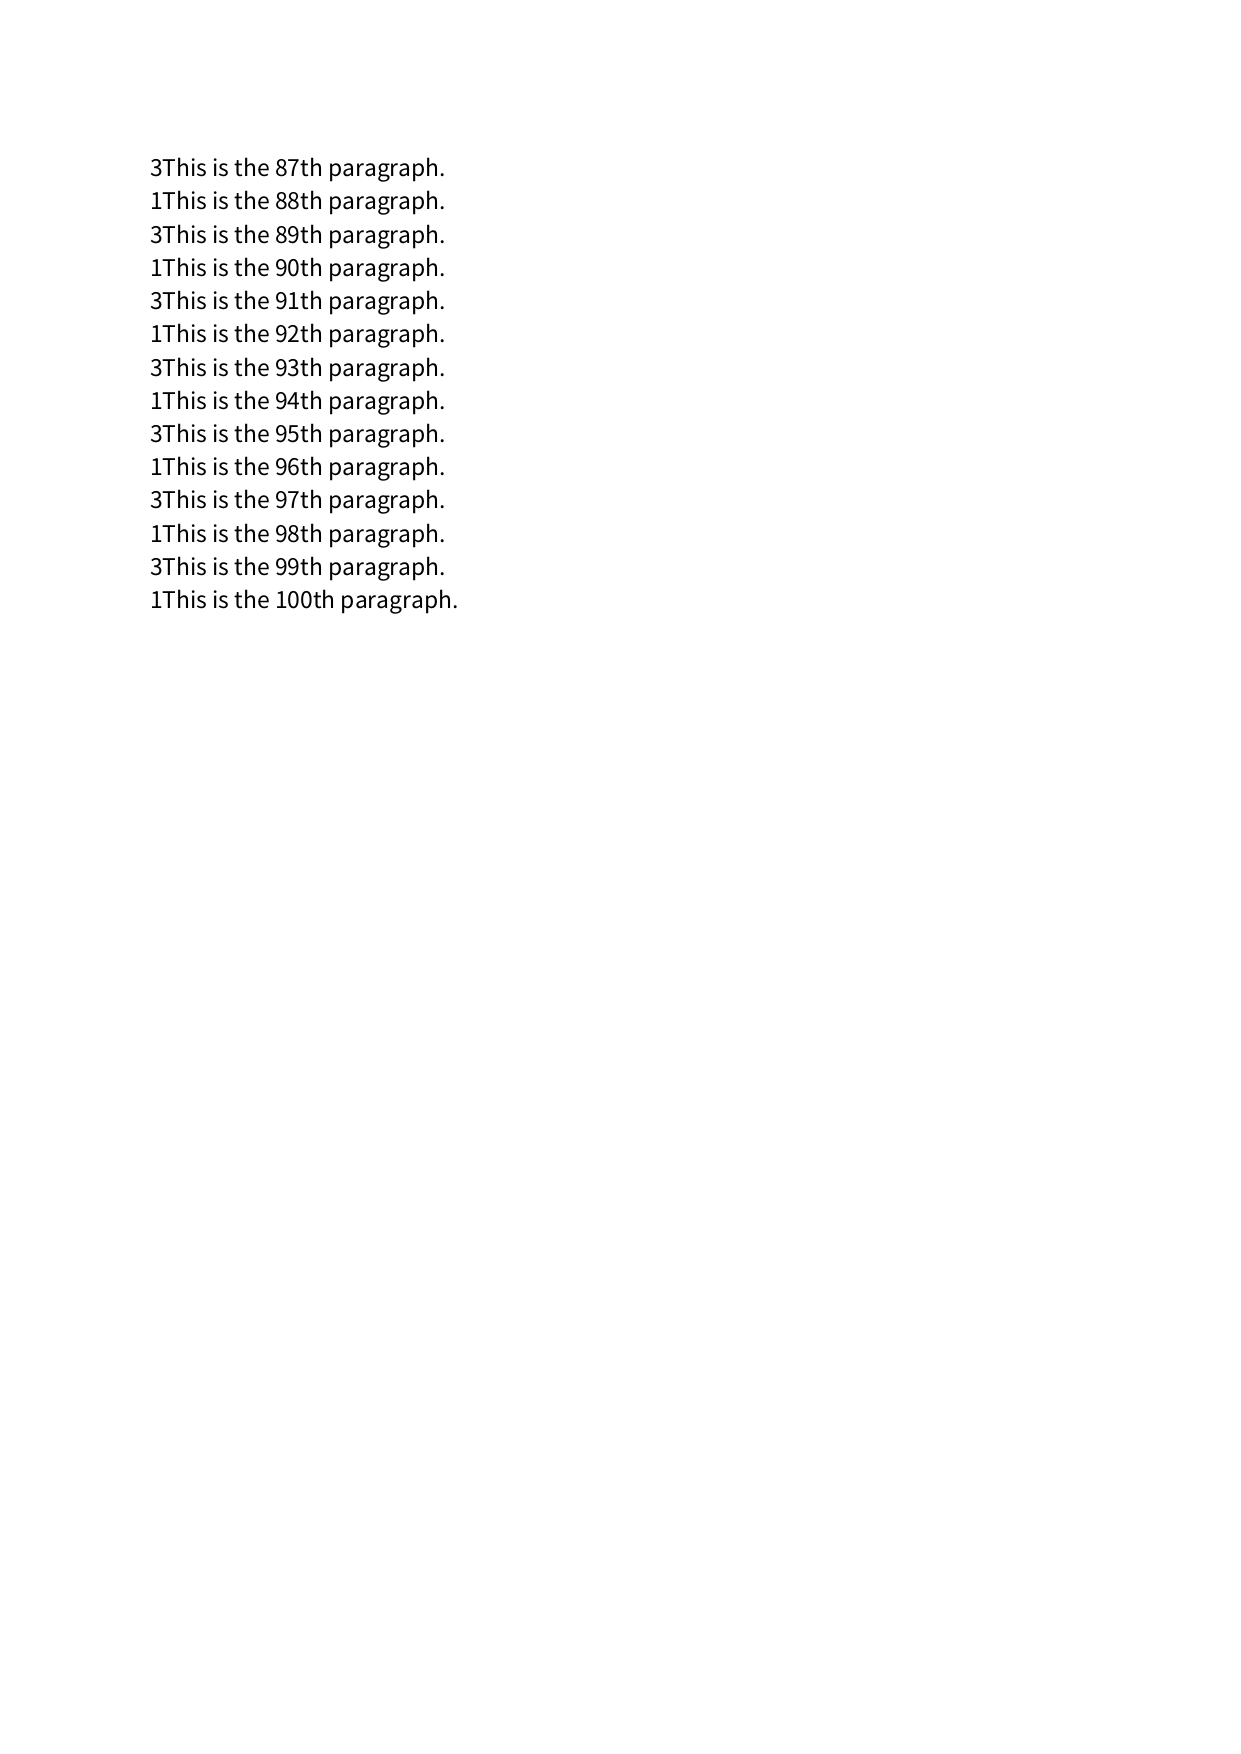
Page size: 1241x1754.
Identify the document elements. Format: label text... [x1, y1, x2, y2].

text This is the 91th paragraph. [150, 283, 1090, 316]
text This is the 94th paragraph. [150, 383, 1090, 416]
text This is the 98th paragraph. [150, 516, 1090, 549]
text This is the 92th paragraph. [150, 316, 1090, 349]
text This is the 100th paragraph. [150, 582, 1090, 615]
text This is the 95th paragraph. [150, 416, 1090, 449]
text This is the 90th paragraph. [150, 250, 1090, 283]
text This is the 93th paragraph. [150, 349, 1090, 383]
text This is the 89th paragraph. [150, 216, 1090, 250]
text This is the 88th paragraph. [150, 183, 1090, 216]
text This is the 99th paragraph. [150, 549, 1090, 582]
text This is the 96th paragraph. [150, 449, 1090, 482]
text This is the 87th paragraph. [150, 150, 1090, 183]
text This is the 97th paragraph. [150, 482, 1090, 516]
